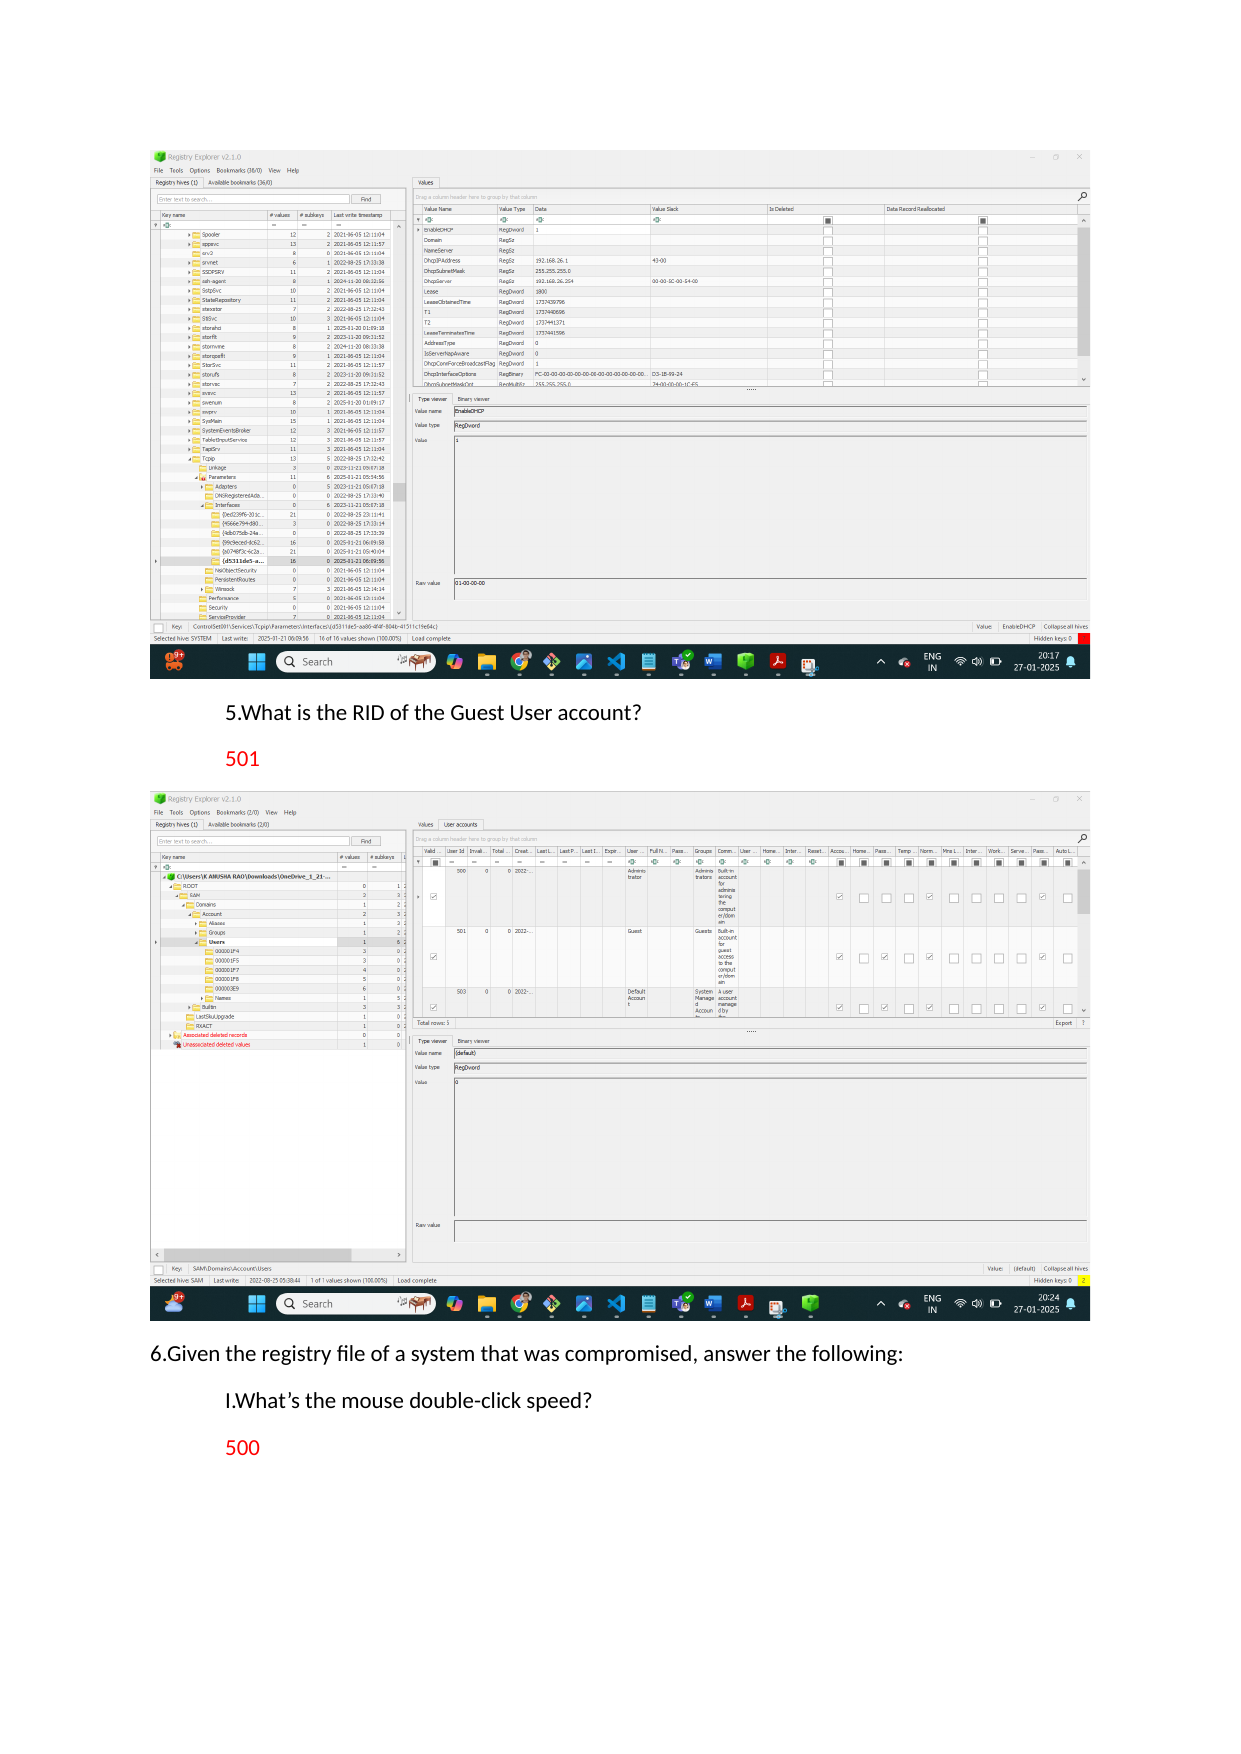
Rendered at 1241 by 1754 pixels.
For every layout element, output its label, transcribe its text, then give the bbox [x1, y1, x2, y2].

picture [150, 791, 1091, 1321]
text 500 [150, 1433, 1090, 1461]
text I.What’s the mouse double-click speed? [150, 1386, 1090, 1414]
text 6.Given the registry file of a system that was compromised, answer the following: [150, 1339, 1090, 1367]
text 5.What is the RID of the Guest User account? [150, 698, 1090, 726]
text 501 [150, 744, 1090, 773]
picture [150, 150, 1091, 679]
